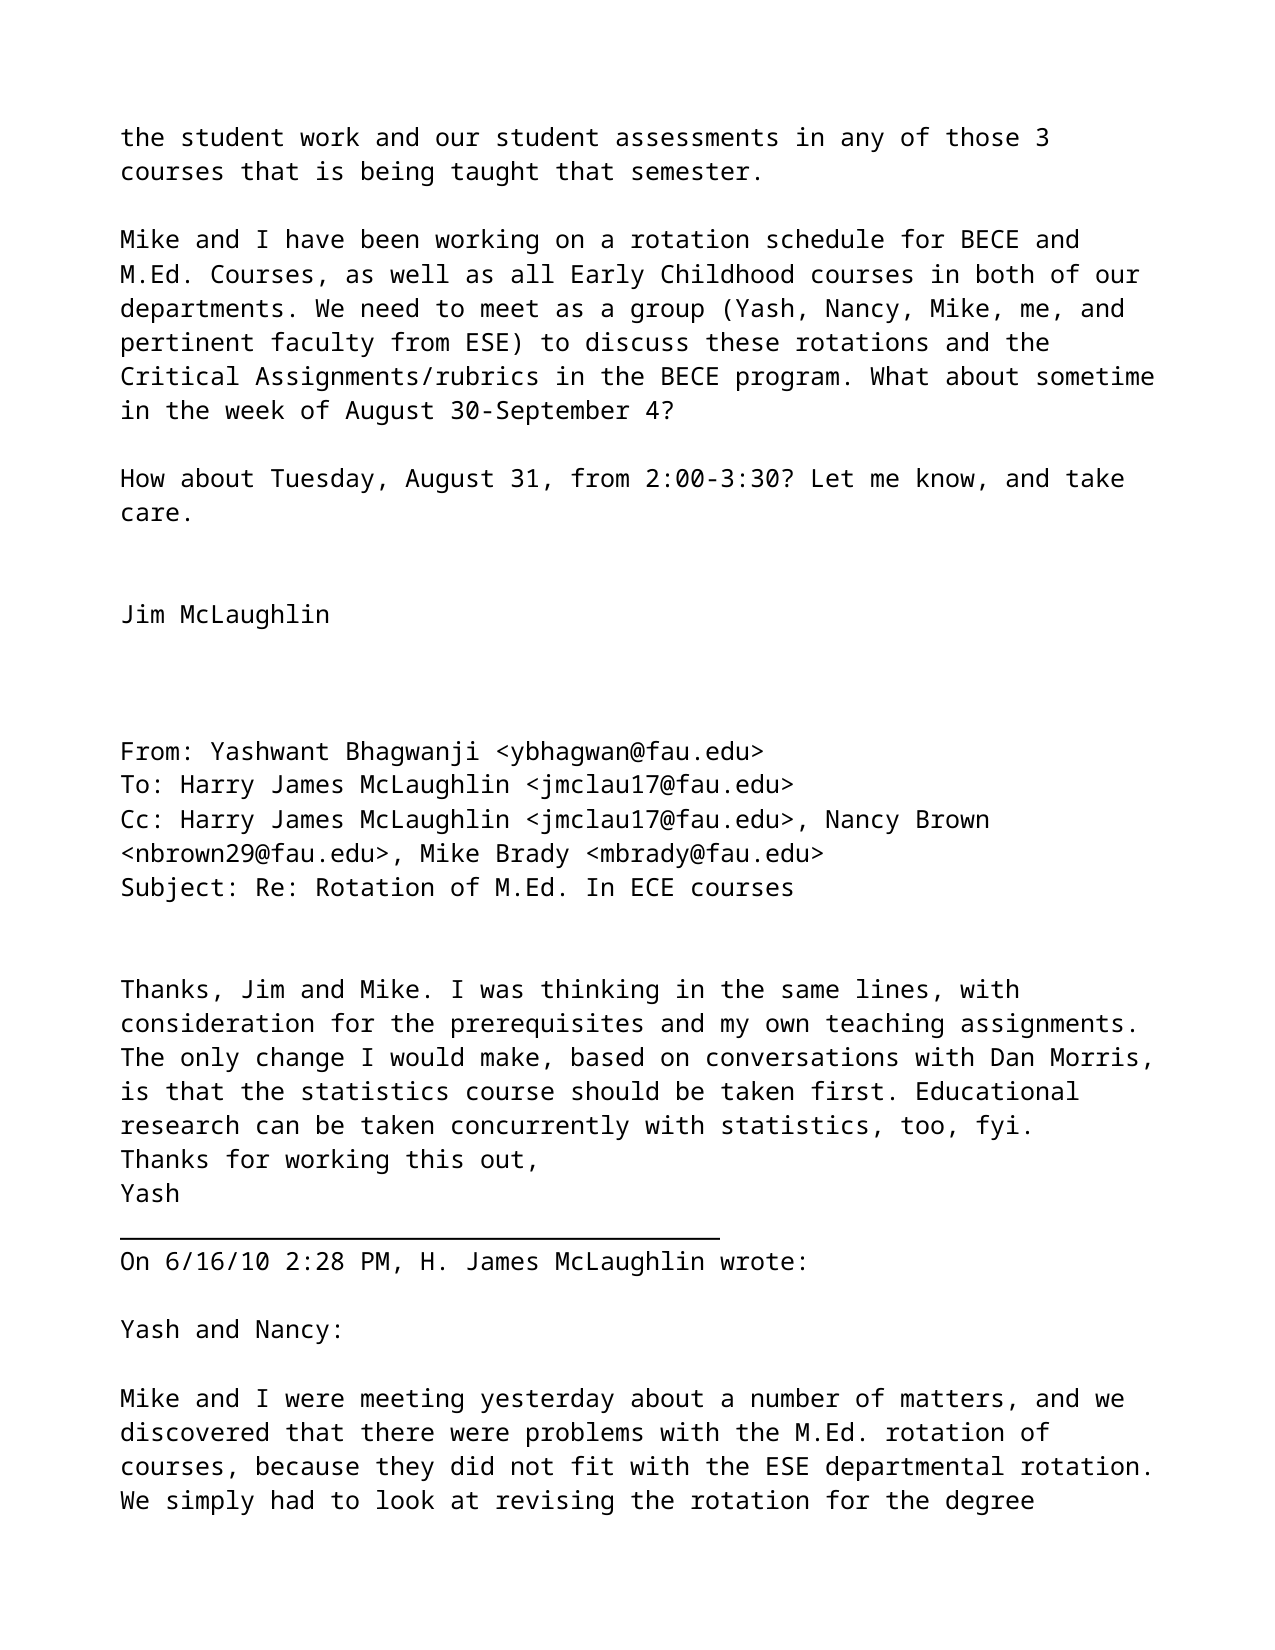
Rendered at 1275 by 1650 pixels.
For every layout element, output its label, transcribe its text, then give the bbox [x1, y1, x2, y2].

text From: Yashwant Bhagwanji <ybhagwan@fau.edu> [120, 733, 1155, 767]
text On 6/16/10 2:28 PM, H. James McLaughlin wrote: [120, 1244, 1155, 1278]
text Jim McLaughlin [120, 597, 1155, 631]
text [120, 120, 1155, 188]
text Thanks for working this out, [120, 1142, 1155, 1176]
text How about Tuesday, August 31, from 2:00-3:30? Let me know, and take care. [120, 461, 1155, 529]
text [120, 1380, 1155, 1517]
text Yash and Nancy: [120, 1312, 1155, 1346]
text Cc: Harry James McLaughlin <jmclau17@fau.edu>, Nancy Brown <nbrown29@fau.edu>, Mike Brady <mbrady@fau.edu> [120, 801, 1155, 869]
text Subject: Re: Rotation of M.Ed. In ECE courses [120, 869, 1155, 903]
text To: Harry James McLaughlin <jmclau17@fau.edu> [120, 767, 1155, 801]
text Yash [120, 1176, 1155, 1210]
text Mike and I have been working on a rotation schedule for BECE and M.Ed. Courses, as well as all Early Childhood courses in both of our departments. We need to meet as a group (Yash, Nancy, Mike, me, and pertinent faculty from ESE) to discuss these rotations and the Critical Assignments/rubrics in the BECE program. What about sometime in the week of August 30-September 4? [120, 222, 1155, 427]
text Thanks, Jim and Mike. I was thinking in the same lines, with consideration for the prerequisites and my own teaching assignments. The only change I would make, based on conversations with Dan Morris, is that the statistics course should be taken first. Educational research can be taken concurrently with statistics, too, fyi. [120, 972, 1155, 1142]
text ________________________________________ [120, 1210, 1155, 1244]
